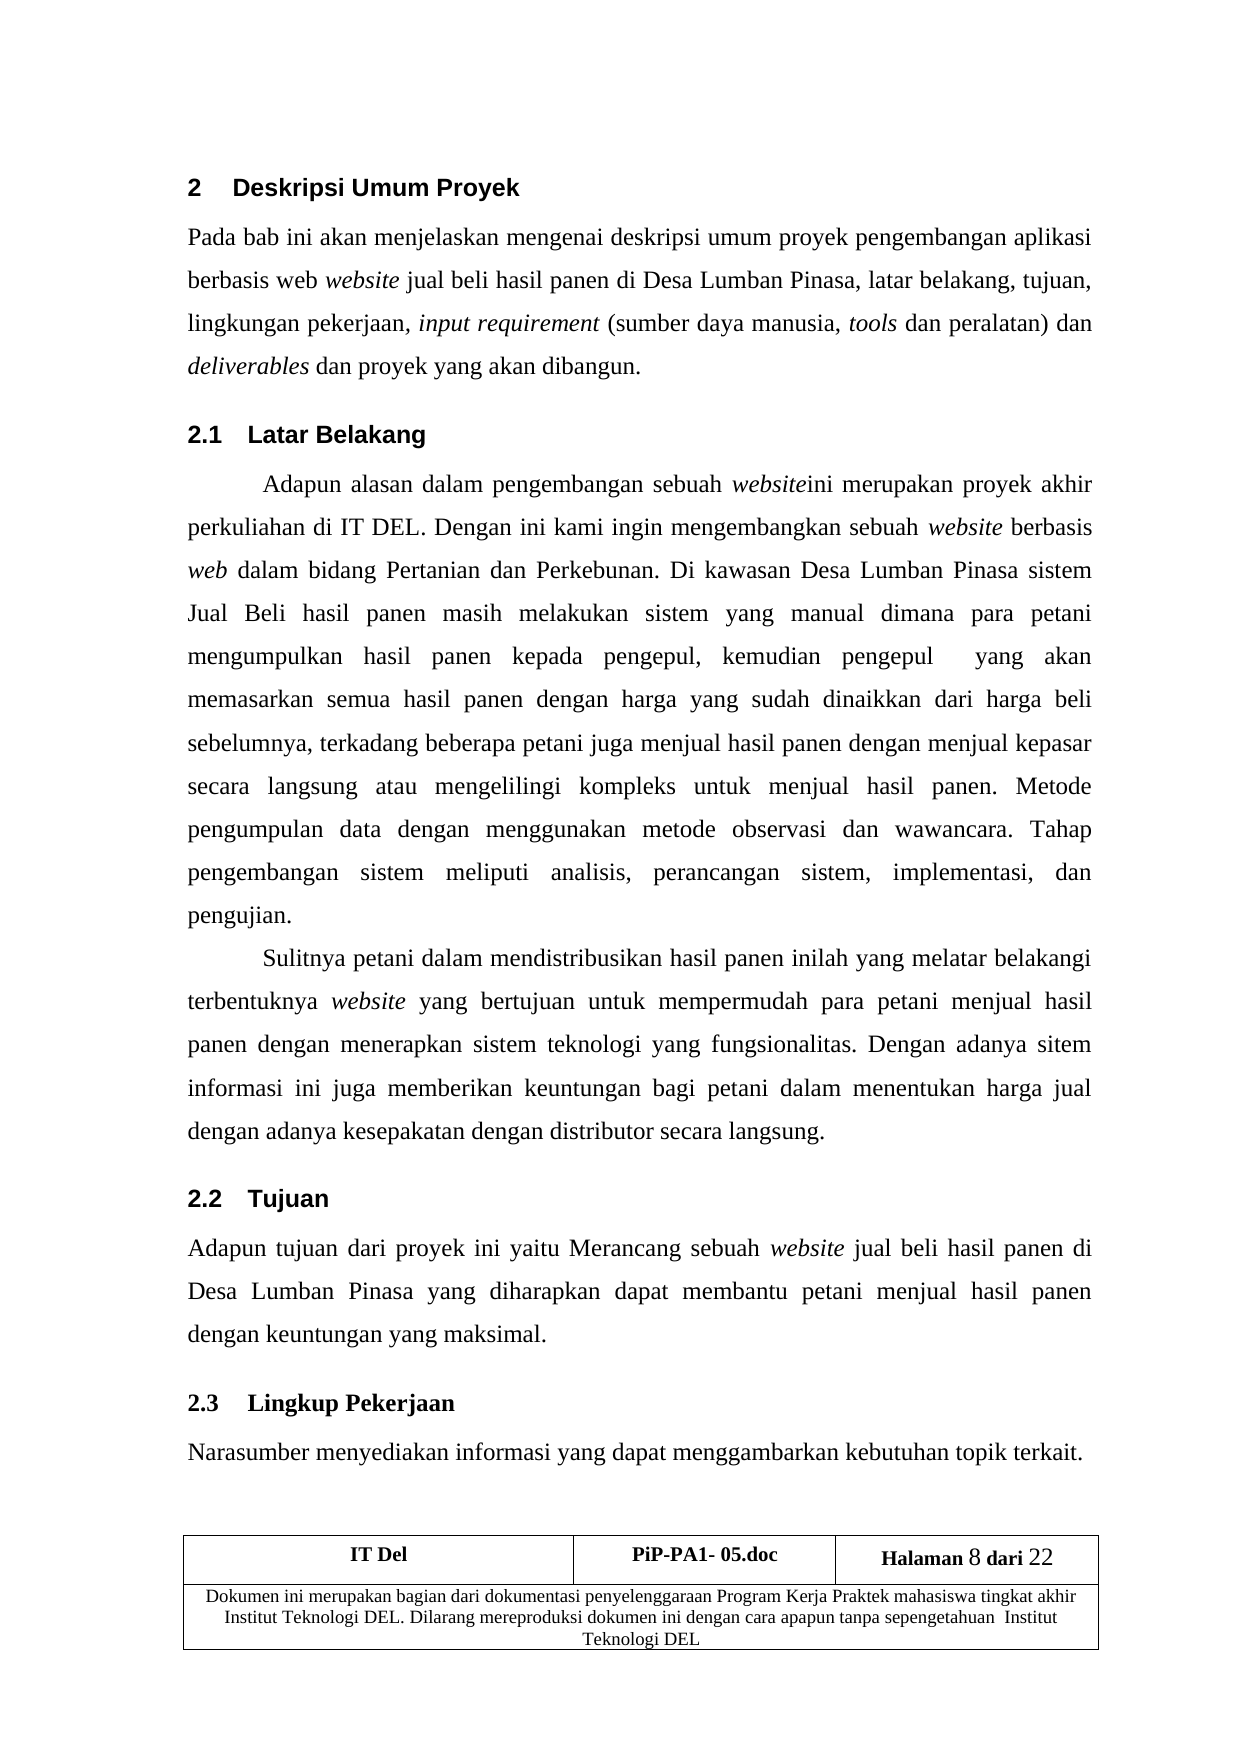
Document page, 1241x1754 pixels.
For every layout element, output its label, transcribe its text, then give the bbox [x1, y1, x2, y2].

subtitle Deskripsi Umum Proyek [187, 173, 1092, 201]
text Adapun tujuan dari proyek ini yaitu Merancang sebuah website jual beli hasil panen di Desa Lumban Pinasa yang diharapkan dapat membantu petani menjual hasil panen dengan keuntungan yang maksimal. [187, 1233, 1092, 1348]
text Adapun alasan dalam pengembangan sebuah websiteini merupakan proyek akhir perkuliahan di IT DEL. Dengan ini kami ingin mengembangkan sebuah website berbasis web dalam bidang Pertanian dan Perkebunan. Di kawasan Desa Lumban Pinasa sistem Jual Beli hasil panen masih melakukan sistem yang manual dimana para petani mengumpulkan hasil panen kepada pengepul, kemudian pengepul yang akan memasarkan semua hasil panen dengan harga yang sudah dinaikkan dari harga beli sebelumnya, terkadang beberapa petani juga menjual hasil panen dengan menjual kepasar secara langsung atau mengelilingi kompleks untuk menjual hasil panen. Metode pengumpulan data dengan menggunakan metode observasi dan wawancara. Tahap pengembangan sistem meliputi analisis, perancangan sistem, implementasi, dan pengujian. [187, 469, 1092, 929]
subtitle Tujuan [187, 1184, 1092, 1213]
subtitle Lingkup Pekerjaan [187, 1388, 1092, 1416]
text Sulitnya petani dalam mendistribusikan hasil panen inilah yang melatar belakangi terbentuknya website yang bertujuan untuk mempermudah para petani menjual hasil panen dengan menerapkan sistem teknologi yang fungsionalitas. Dengan adanya sitem informasi ini juga memberikan keuntungan bagi petani dalam menentukan harga jual dengan adanya kesepakatan dengan distributor secara langsung. [187, 943, 1092, 1144]
text Narasumber menyediakan informasi yang dapat menggambarkan kebutuhan topik terkait. [187, 1437, 1092, 1466]
subtitle Latar Belakang [187, 419, 1092, 448]
text Pada bab ini akan menjelaskan mengenai deskripsi umum proyek pengembangan aplikasi berbasis web website jual beli hasil panen di Desa Lumban Pinasa, latar belakang, tujuan, lingkungan pekerjaan, input requirement (sumber daya manusia, tools dan peralatan) dan deliverables dan proyek yang akan dibangun. [187, 222, 1092, 380]
